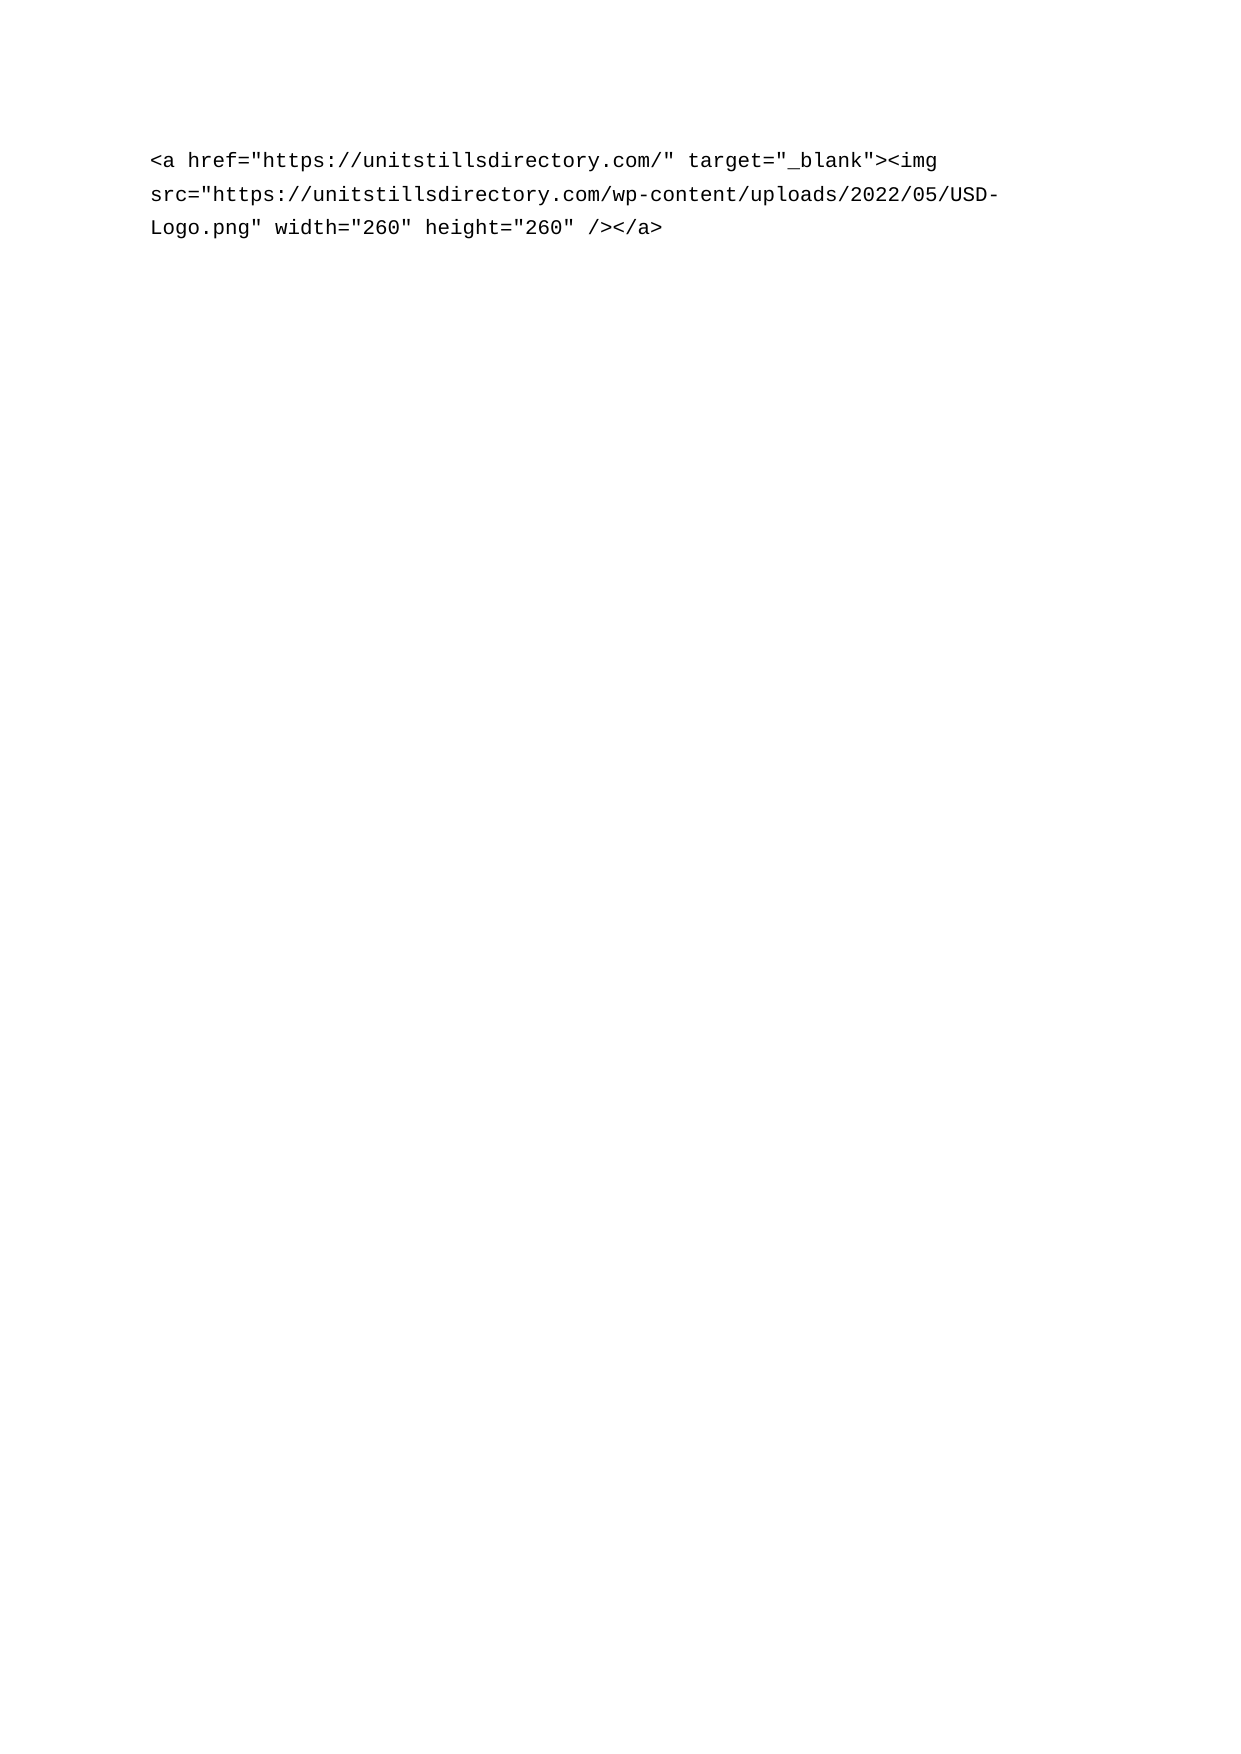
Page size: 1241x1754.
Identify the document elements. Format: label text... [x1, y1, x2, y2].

text <a href="https://unitstillsdirectory.com/" target="_blank"><img src="https://unitstillsdirectory.com/wp-content/uploads/2022/05/USD-Logo.png" width="260" height="260" /></a> [150, 150, 1090, 241]
